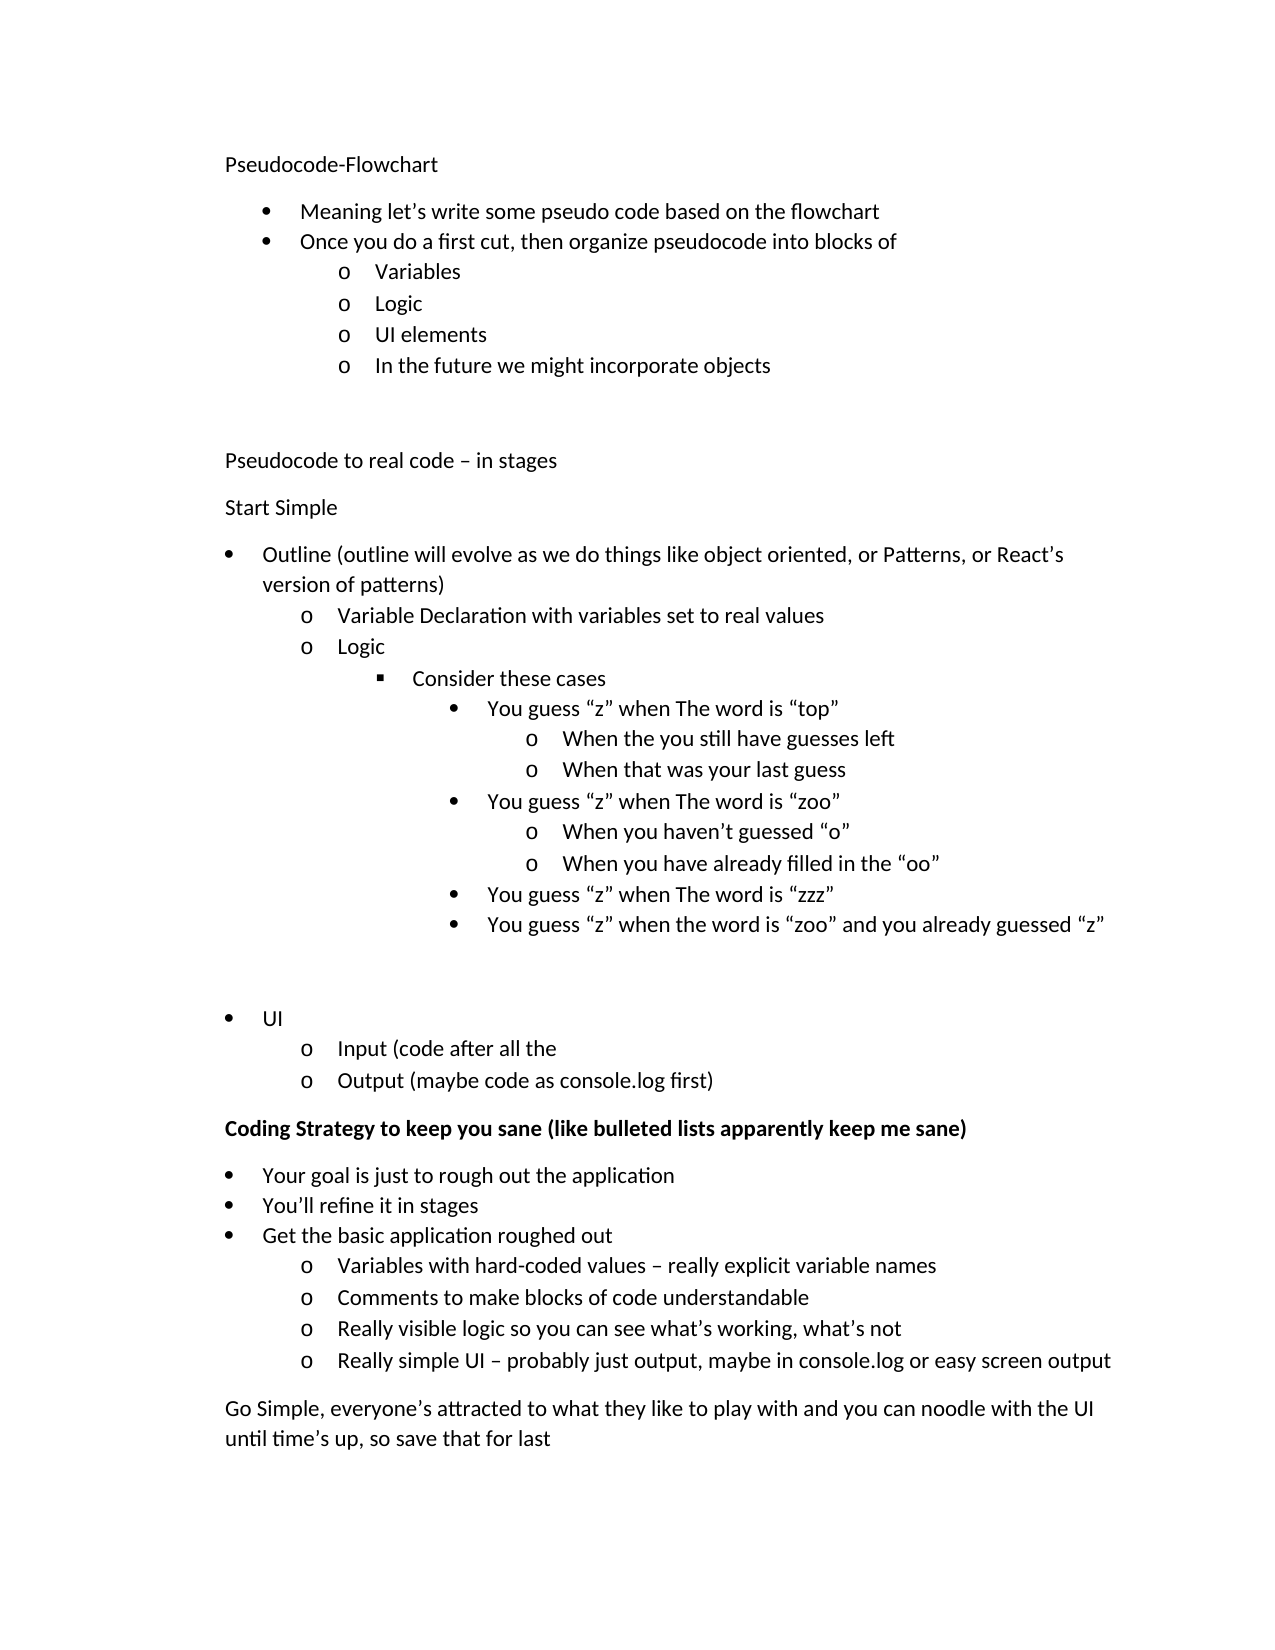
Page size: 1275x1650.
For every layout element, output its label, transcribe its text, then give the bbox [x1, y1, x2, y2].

text Go Simple, everyone’s attracted to what they like to play with and you can noodle with the UI until time’s up, so save that for last [225, 1394, 1125, 1452]
list Logic [337, 289, 1125, 318]
list You guess “z” when The word is “zzz” [450, 880, 1125, 908]
list You guess “z” when the word is “zoo” and you already guessed “z” [450, 910, 1125, 938]
list Input (code after all the [300, 1034, 1125, 1063]
list In the future we might incorporate objects [337, 352, 1125, 381]
list Really visible logic so you can see what’s working, what’s not [300, 1314, 1125, 1343]
text Pseudocode-Flowchart [225, 150, 1125, 178]
list You guess “z” when The word is “top” [450, 694, 1125, 722]
list When you have already filled in the “oo” [525, 849, 1125, 878]
list When you haven’t guessed “o” [525, 817, 1125, 846]
list Your goal is just to rough out the application [225, 1161, 1125, 1189]
list When the you still have guesses left [525, 724, 1125, 753]
list Really simple UI – probably just output, maybe in console.log or easy screen output [300, 1346, 1125, 1375]
list Meaning let’s write some pseudo code based on the flowchart [262, 197, 1125, 225]
list UI elements [337, 320, 1125, 349]
text Pseudocode to real code – in stages [225, 447, 1125, 475]
list Variables with hard-coded values – really explicit variable names [300, 1251, 1125, 1281]
list Variables [337, 257, 1125, 286]
list Variable Declaration with variables set to real values [300, 601, 1125, 630]
list Output (maybe code as console.log first) [300, 1066, 1125, 1095]
list Comments to make blocks of code understandable [300, 1283, 1125, 1312]
list UI [225, 1004, 1125, 1032]
list When that was your last guess [525, 756, 1125, 785]
list Outline (outline will evolve as we do things like object oriented, or Patterns, or React’s version of patterns) [225, 540, 1125, 599]
text Start Simple [225, 493, 1125, 522]
list You’ll refine it in stages [225, 1191, 1125, 1219]
list Logic [300, 632, 1125, 661]
text Coding Strategy to keep you sane (like bulleted lists apparently keep me sane) [150, 1114, 1125, 1142]
list You guess “z” when The word is “zoo” [450, 787, 1125, 815]
list Get the basic application roughed out [225, 1221, 1125, 1249]
list Once you do a first cut, then organize pseudocode into blocks of [262, 227, 1125, 255]
list Consider these cases [375, 664, 1125, 692]
